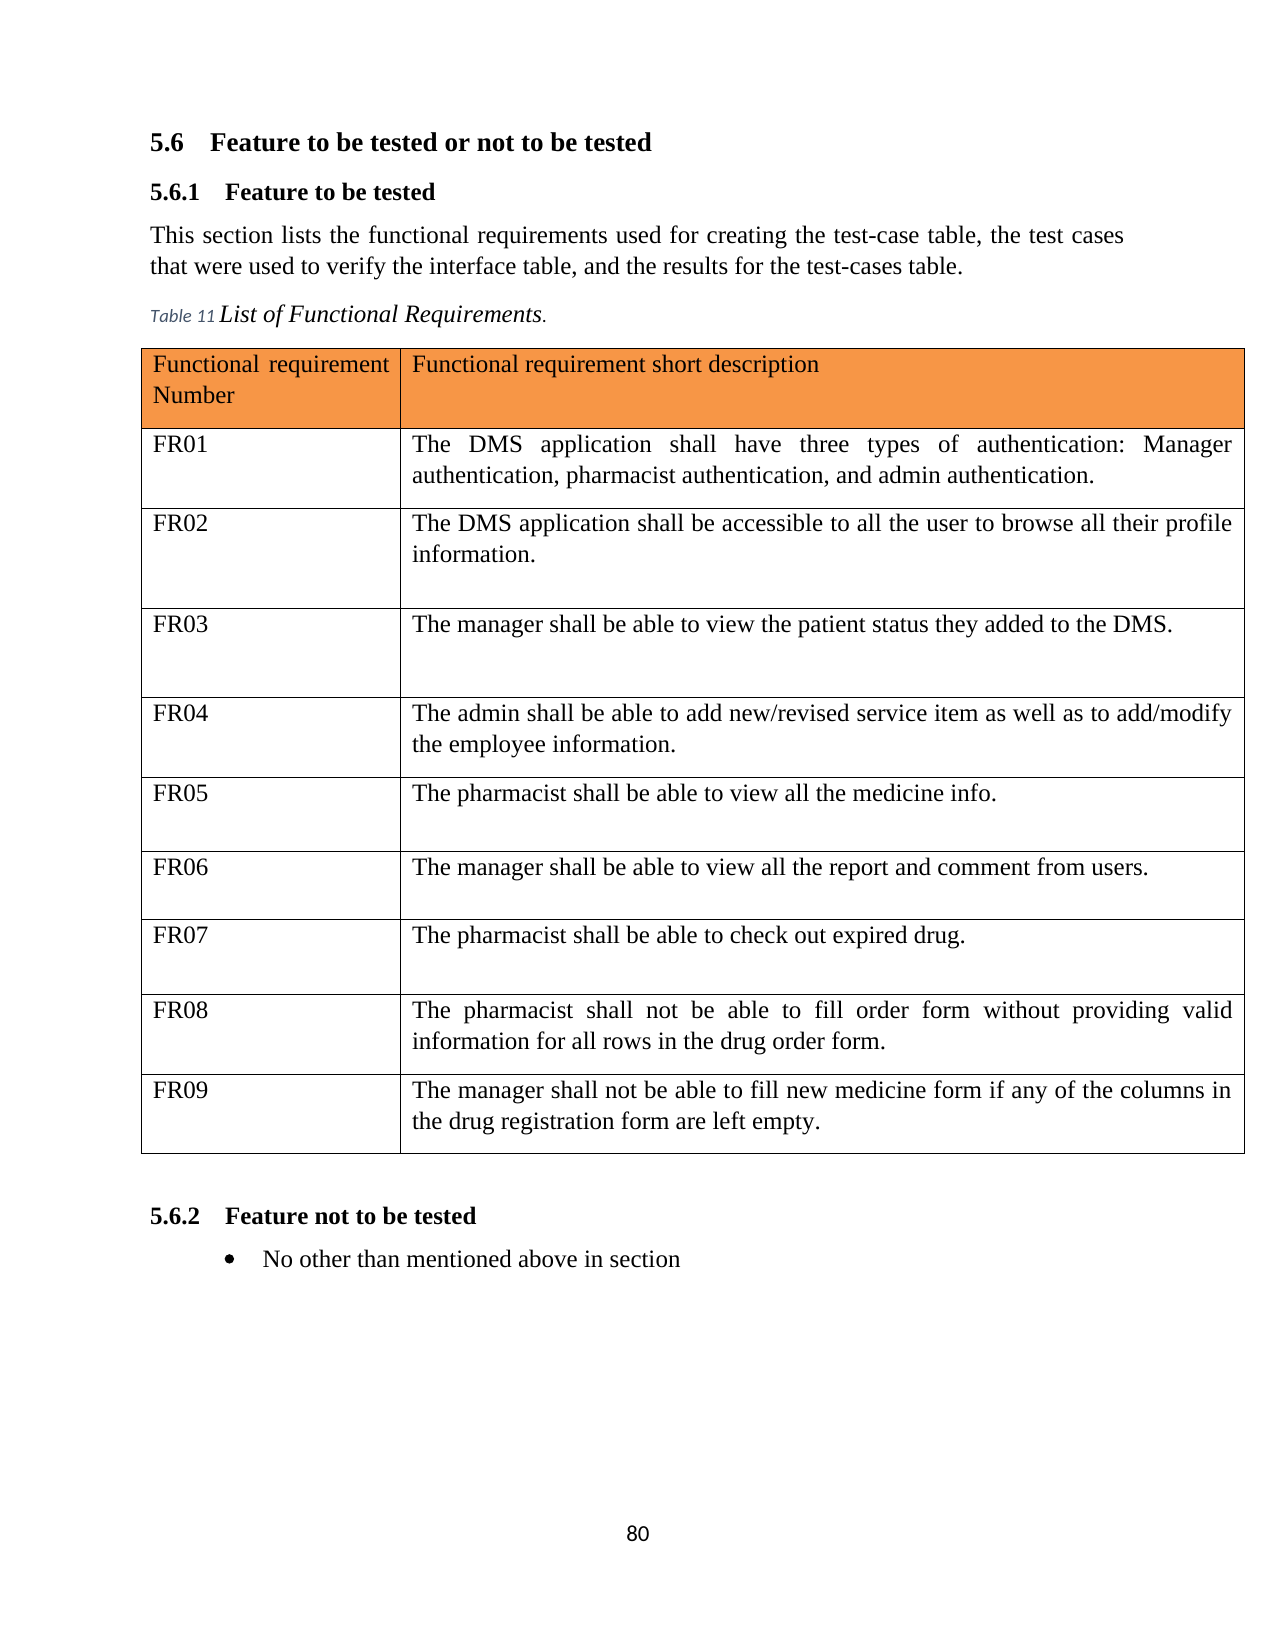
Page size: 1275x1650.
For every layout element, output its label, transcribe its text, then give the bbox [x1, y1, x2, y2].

table_cell The pharmacist shall not be able to fill order form without providing valid information for all rows in the drug order form. [401, 995, 1244, 1074]
table_cell FR09 [142, 1075, 400, 1153]
table_cell The manager shall be able to view the patient status they added to the DMS. [401, 609, 1244, 697]
table_cell FR05 [142, 778, 400, 851]
table_cell The manager shall be able to view all the report and comment from users. [401, 852, 1244, 919]
table_cell The pharmacist shall be able to view all the medicine info. [401, 778, 1244, 851]
table_cell The DMS application shall be accessible to all the user to browse all their profile information. [401, 509, 1244, 608]
table_cell FR07 [142, 920, 400, 994]
list Feature not to be tested [150, 1201, 1125, 1230]
table_cell The DMS application shall have three types of authentication: Manager authentication, pharmacist authentication, and admin authentication. [401, 429, 1244, 507]
list Feature to be tested or not to be tested [150, 126, 1125, 157]
table_cell FR04 [142, 698, 400, 777]
table_cell FR08 [142, 995, 400, 1074]
list No other than mentioned above in section [225, 1244, 1125, 1273]
table_cell The manager shall not be able to fill new medicine form if any of the columns in the drug registration form are left empty. [401, 1075, 1244, 1153]
text This section lists the functional requirements used for creating the test-case table, the test cases that were used to verify the interface table, and the results for the test-cases table. [150, 220, 1125, 280]
table_cell FR03 [142, 609, 400, 697]
table_cell FR02 [142, 509, 400, 608]
table_cell FR01 [142, 429, 400, 507]
table_header Functional requirement Number [142, 349, 400, 428]
table_cell The admin shall be able to add new/revised service item as well as to add/modify the employee information. [401, 698, 1244, 777]
list Feature to be tested [150, 177, 1125, 206]
table_cell FR06 [142, 852, 400, 919]
table_header Functional requirement short description [401, 349, 1244, 428]
table_cell The pharmacist shall be able to check out expired drug. [401, 920, 1244, 994]
